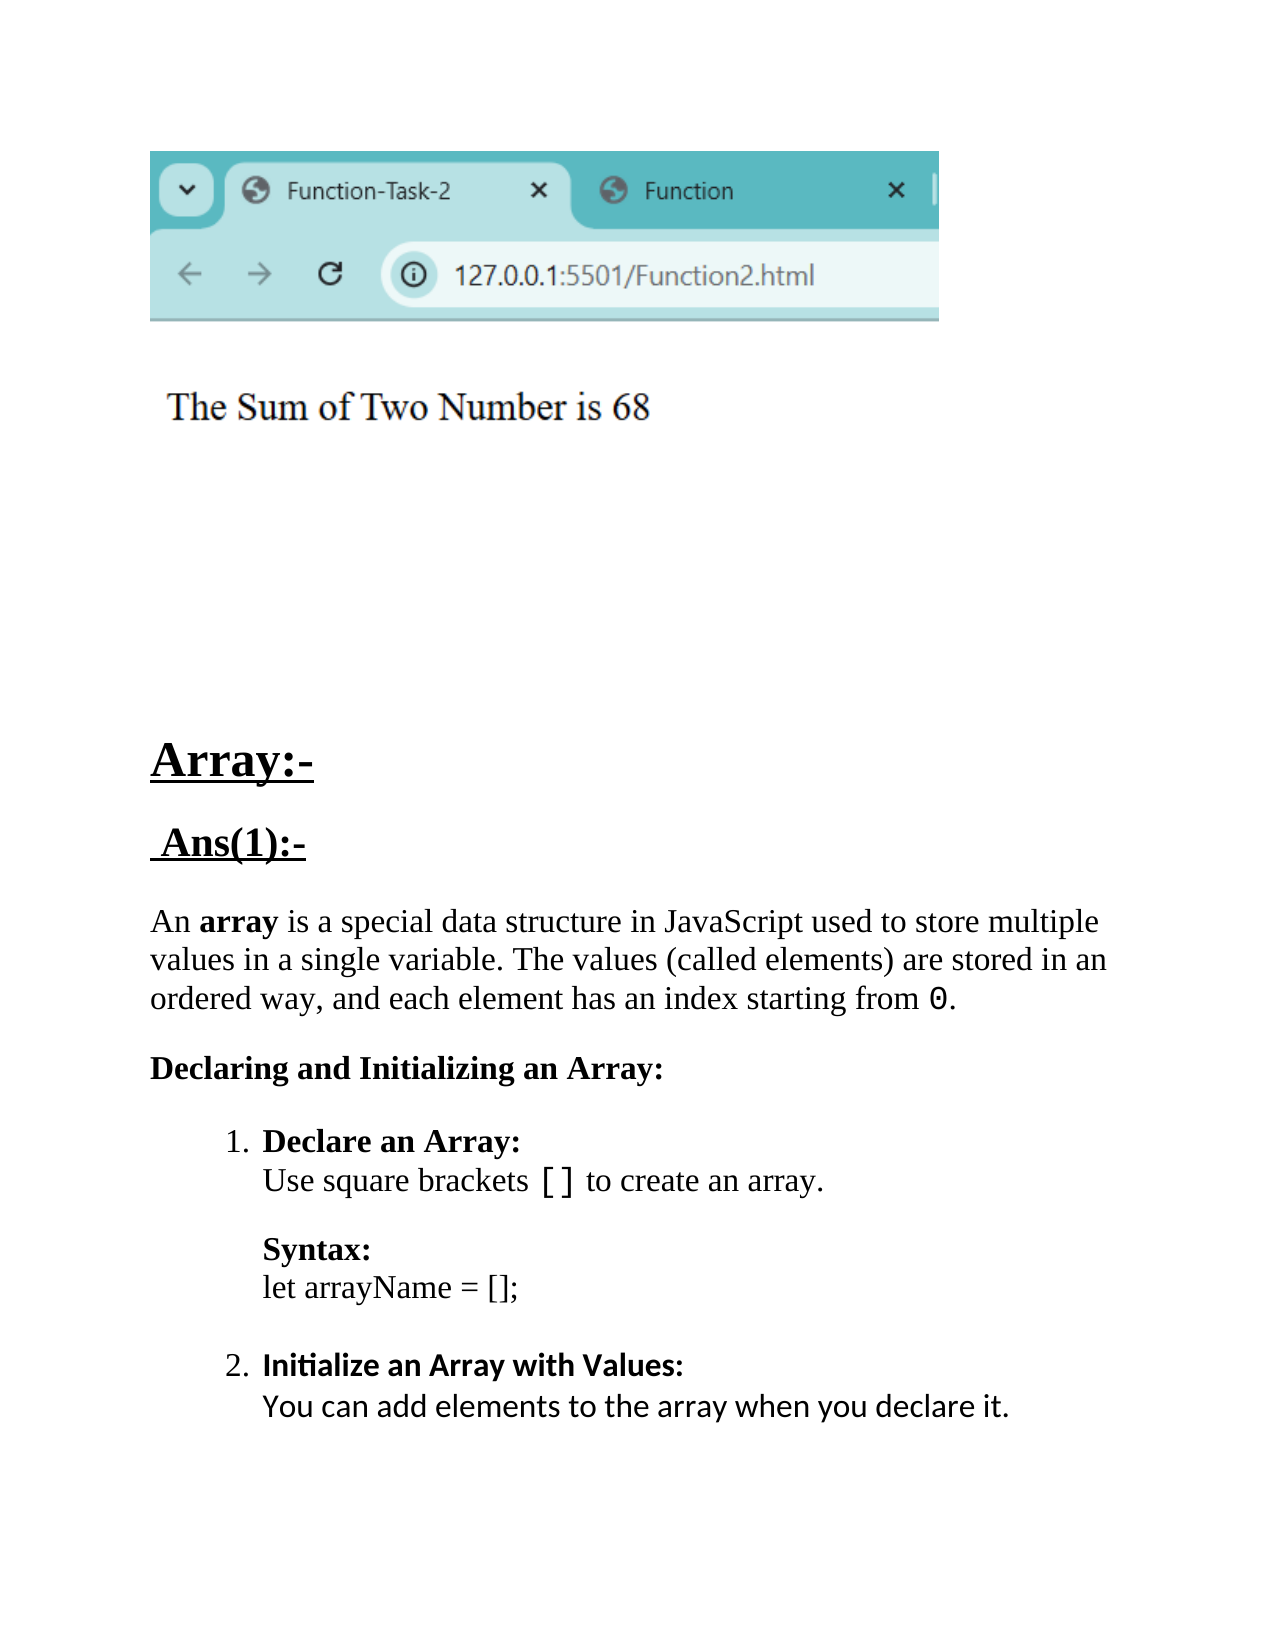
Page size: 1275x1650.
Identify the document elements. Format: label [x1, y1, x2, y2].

picture [150, 151, 939, 641]
table_cell [149, 150, 1133, 1484]
